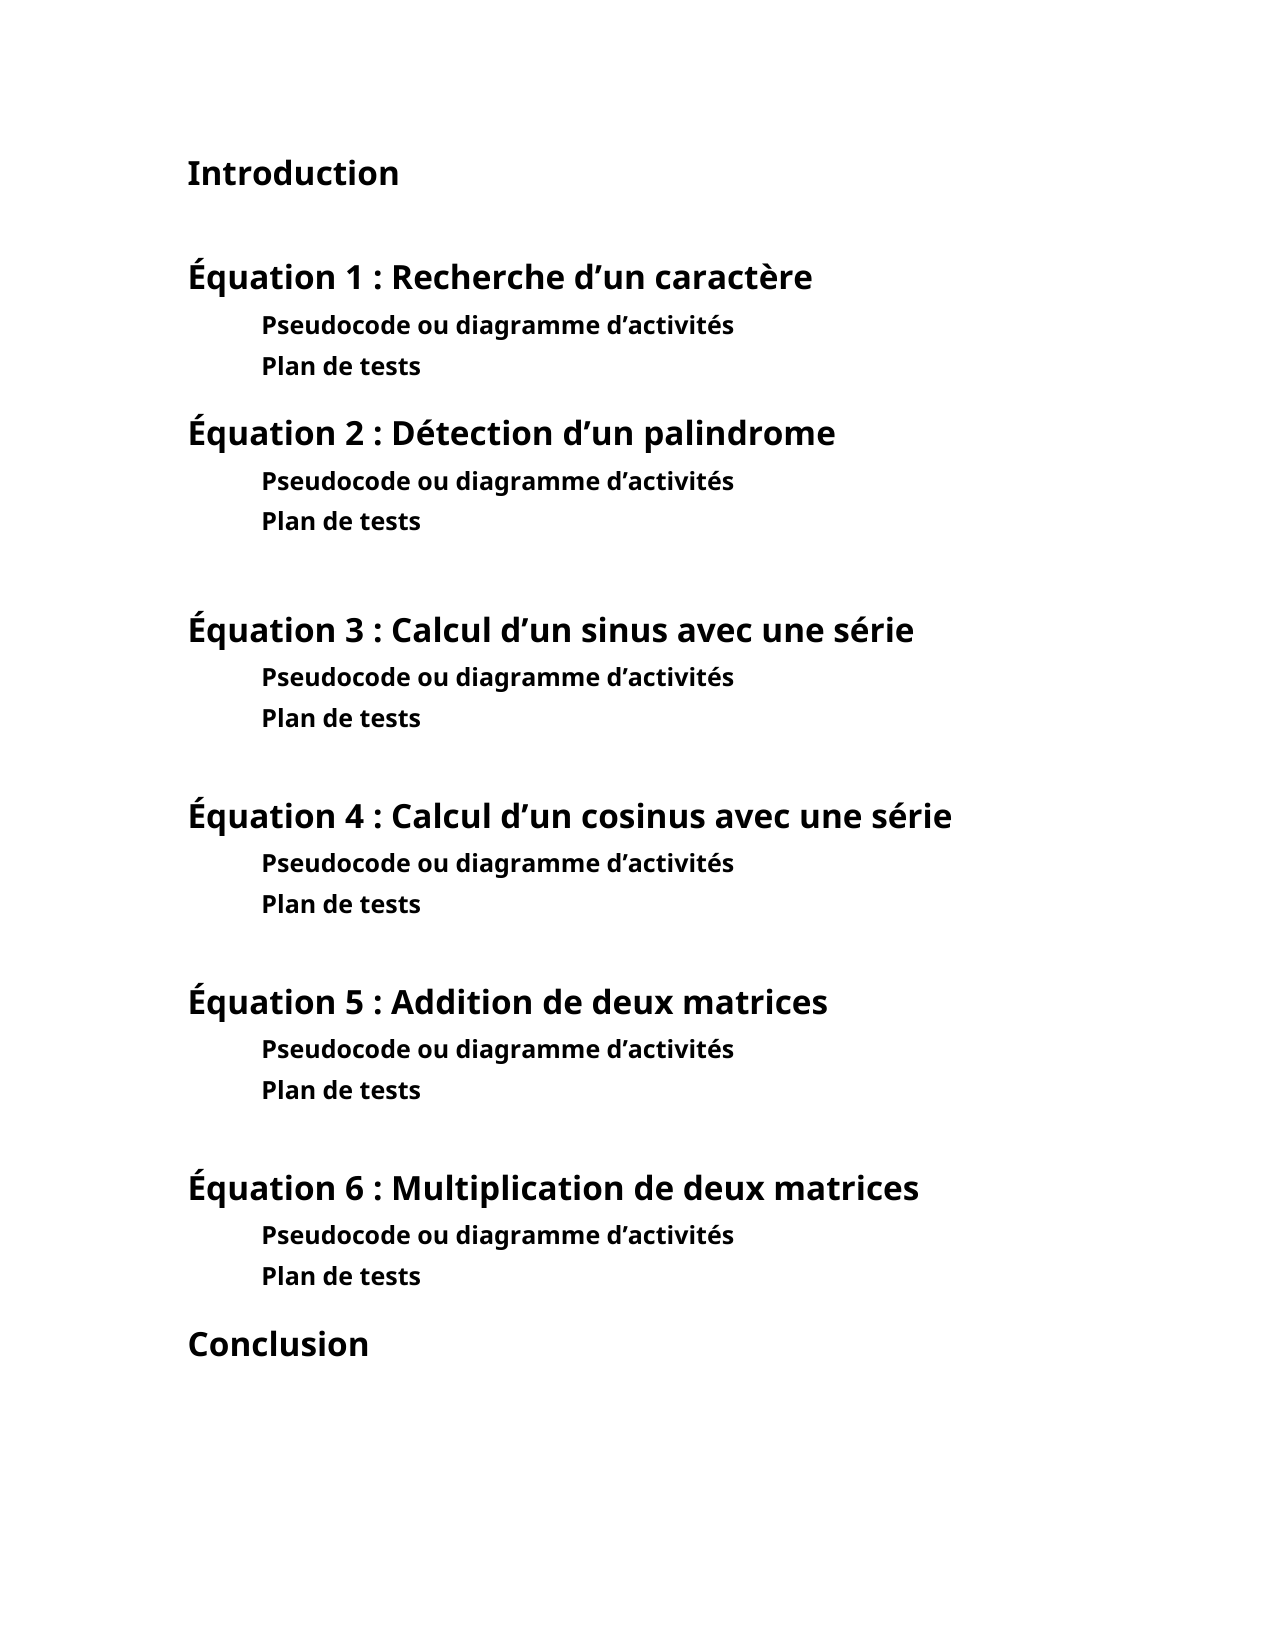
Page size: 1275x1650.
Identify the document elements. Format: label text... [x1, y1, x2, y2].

subtitle Équation 5 : Addition de deux matrices [187, 979, 1087, 1024]
subtitle Plan de tests [187, 887, 1087, 921]
subtitle Équation 2 : Détection d’un palindrome [187, 410, 1087, 455]
subtitle Introduction [187, 150, 1087, 195]
subtitle Pseudocode ou diagramme d’activités [187, 1218, 1087, 1252]
subtitle Équation 6 : Multiplication de deux matrices [187, 1165, 1087, 1210]
subtitle Plan de tests [187, 701, 1087, 735]
subtitle Plan de tests [187, 504, 1087, 538]
subtitle Pseudocode ou diagramme d’activités [187, 463, 1087, 497]
subtitle Équation 3 : Calcul d’un sinus avec une série [187, 607, 1087, 652]
subtitle Équation 4 : Calcul d’un cosinus avec une série [187, 793, 1087, 838]
subtitle Plan de tests [187, 348, 1087, 382]
subtitle Conclusion [187, 1321, 1087, 1366]
subtitle Pseudocode ou diagramme d’activités [187, 660, 1087, 694]
subtitle Pseudocode ou diagramme d’activités [187, 1032, 1087, 1066]
subtitle Pseudocode ou diagramme d’activités [187, 846, 1087, 880]
subtitle Pseudocode ou diagramme d’activités [187, 307, 1087, 341]
subtitle Plan de tests [187, 1259, 1087, 1293]
subtitle Plan de tests [187, 1073, 1087, 1107]
subtitle Équation 1 : Recherche d’un caractère [187, 254, 1087, 299]
